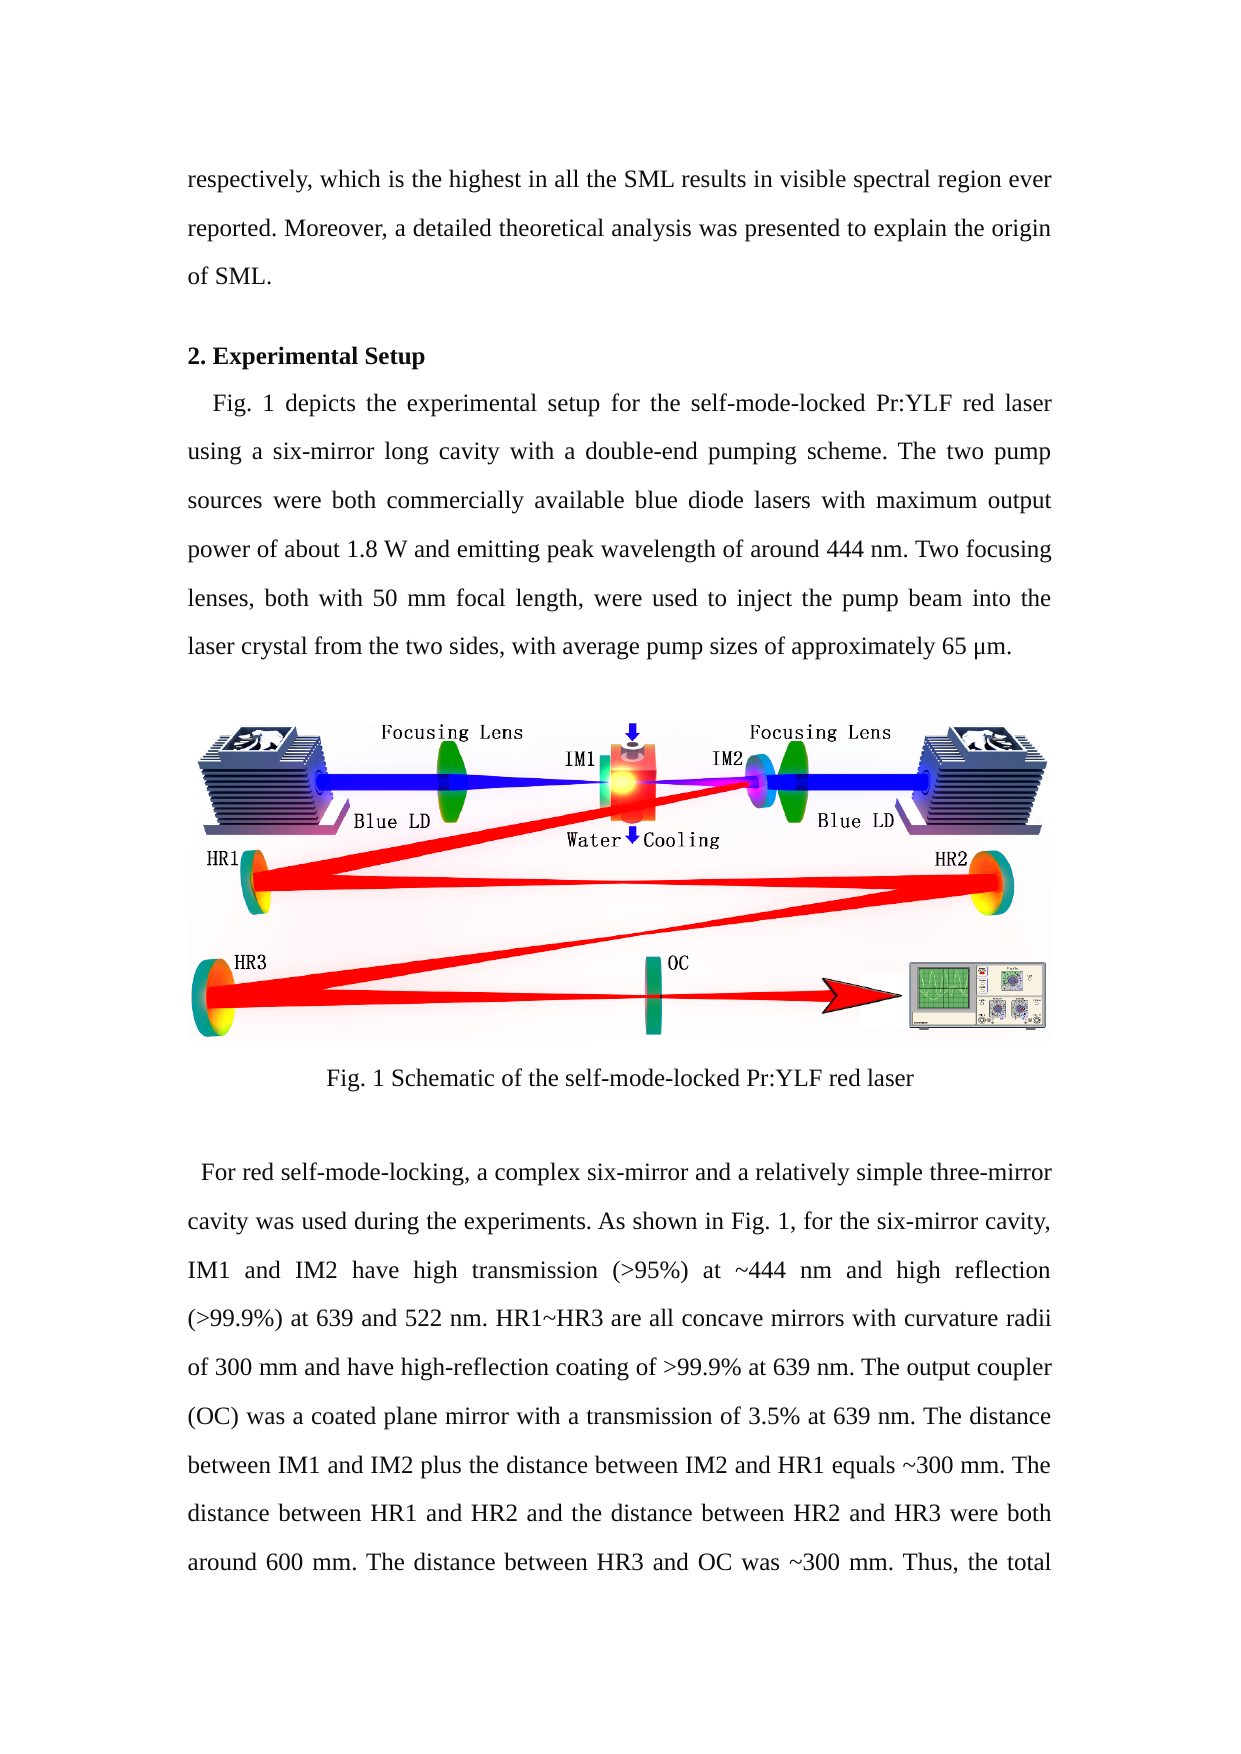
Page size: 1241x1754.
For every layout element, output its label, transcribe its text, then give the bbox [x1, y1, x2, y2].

picture [187, 723, 1053, 1041]
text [187, 1155, 1053, 1578]
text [187, 162, 1053, 292]
text Fig. 1 Schematic of the self-mode-locked Pr:YLF red laser [187, 1062, 1053, 1094]
text Fig. 1 depicts the experimental setup for the self-mode-locked Pr:YLF red laser using a six-mirror long cavity with a double-end pumping scheme. The two pump sources were both commercially available blue diode lasers with maximum output power of about 1.8 W and emitting peak wavelength of around 444 nm. Two focusing lenses, both with 50 mm focal length, were used to inject the pump beam into the laser crystal from the two sides, with average pump sizes of approximately 65 μm. [187, 386, 1053, 662]
text 2. Experimental Setup [187, 339, 1053, 371]
